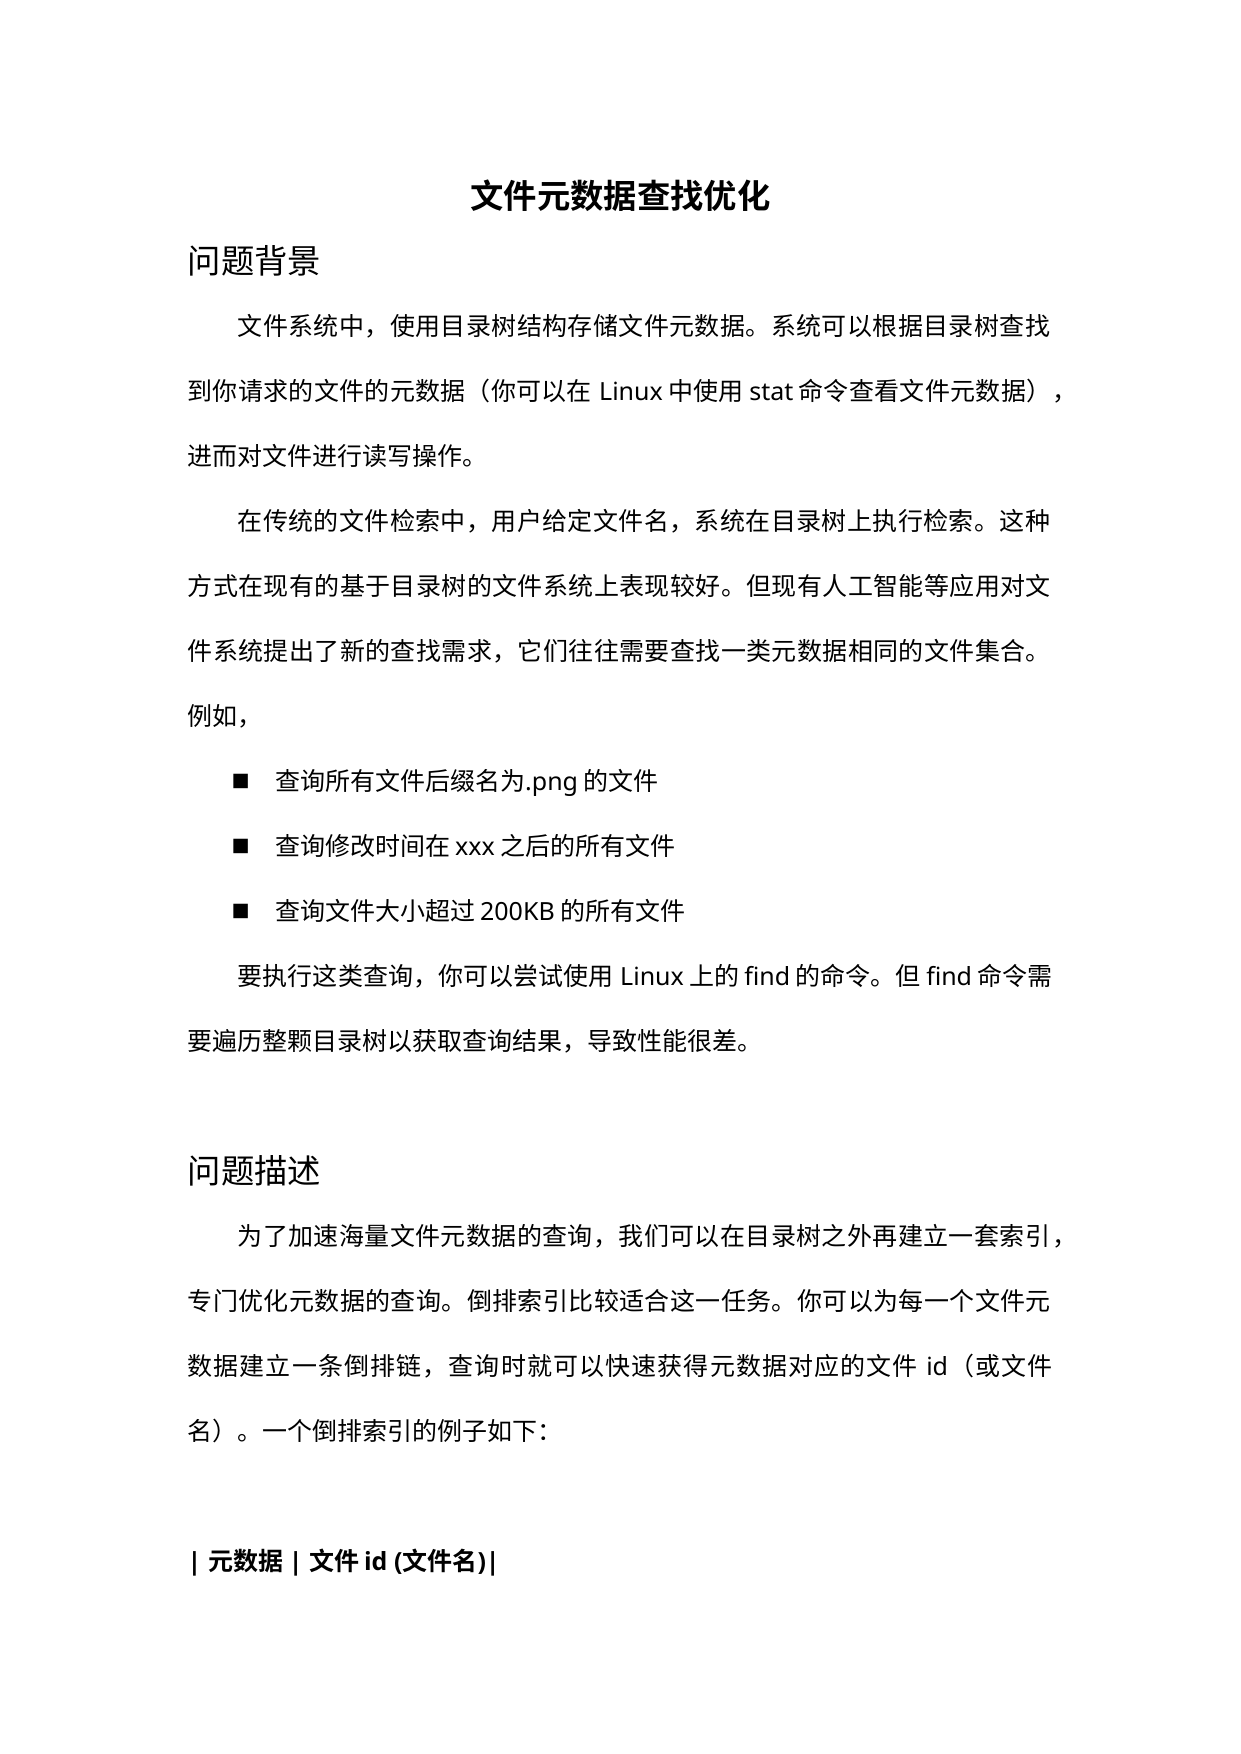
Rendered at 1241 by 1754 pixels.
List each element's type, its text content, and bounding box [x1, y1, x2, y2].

text 问题背景 [187, 227, 1053, 292]
list 查询所有文件后缀名为.png的文件 [231, 747, 1053, 812]
list 查询修改时间在xxx之后的所有文件 [231, 812, 1053, 877]
text | 元数据 | 文件id (文件名)| [187, 1527, 1053, 1592]
list 查询文件大小超过200KB的所有文件 [231, 877, 1053, 942]
text 为了加速海量文件元数据的查询，我们可以在目录树之外再建立一套索引，专门优化元数据的查询。倒排索引比较适合这一任务。你可以为每一个文件元数据建立一条倒排链，查询时就可以快速获得元数据对应的文件id（或文件名）。一个倒排索引的例子如下： [187, 1202, 1053, 1462]
text 问题描述 [187, 1137, 1053, 1202]
text 文件系统中，使用目录树结构存储文件元数据。系统可以根据目录树查找到你请求的文件的元数据（你可以在Linux中使用stat命令查看文件元数据），进而对文件进行读写操作。 [187, 292, 1053, 487]
text 在传统的文件检索中，用户给定文件名，系统在目录树上执行检索。这种方式在现有的基于目录树的文件系统上表现较好。但现有人工智能等应用对文件系统提出了新的查找需求，它们往往需要查找一类元数据相同的文件集合。例如， [187, 487, 1053, 747]
text 文件元数据查找优化 [187, 162, 1053, 227]
text 要执行这类查询，你可以尝试使用Linux上的find的命令。但find命令需要遍历整颗目录树以获取查询结果，导致性能很差。 [187, 942, 1053, 1072]
